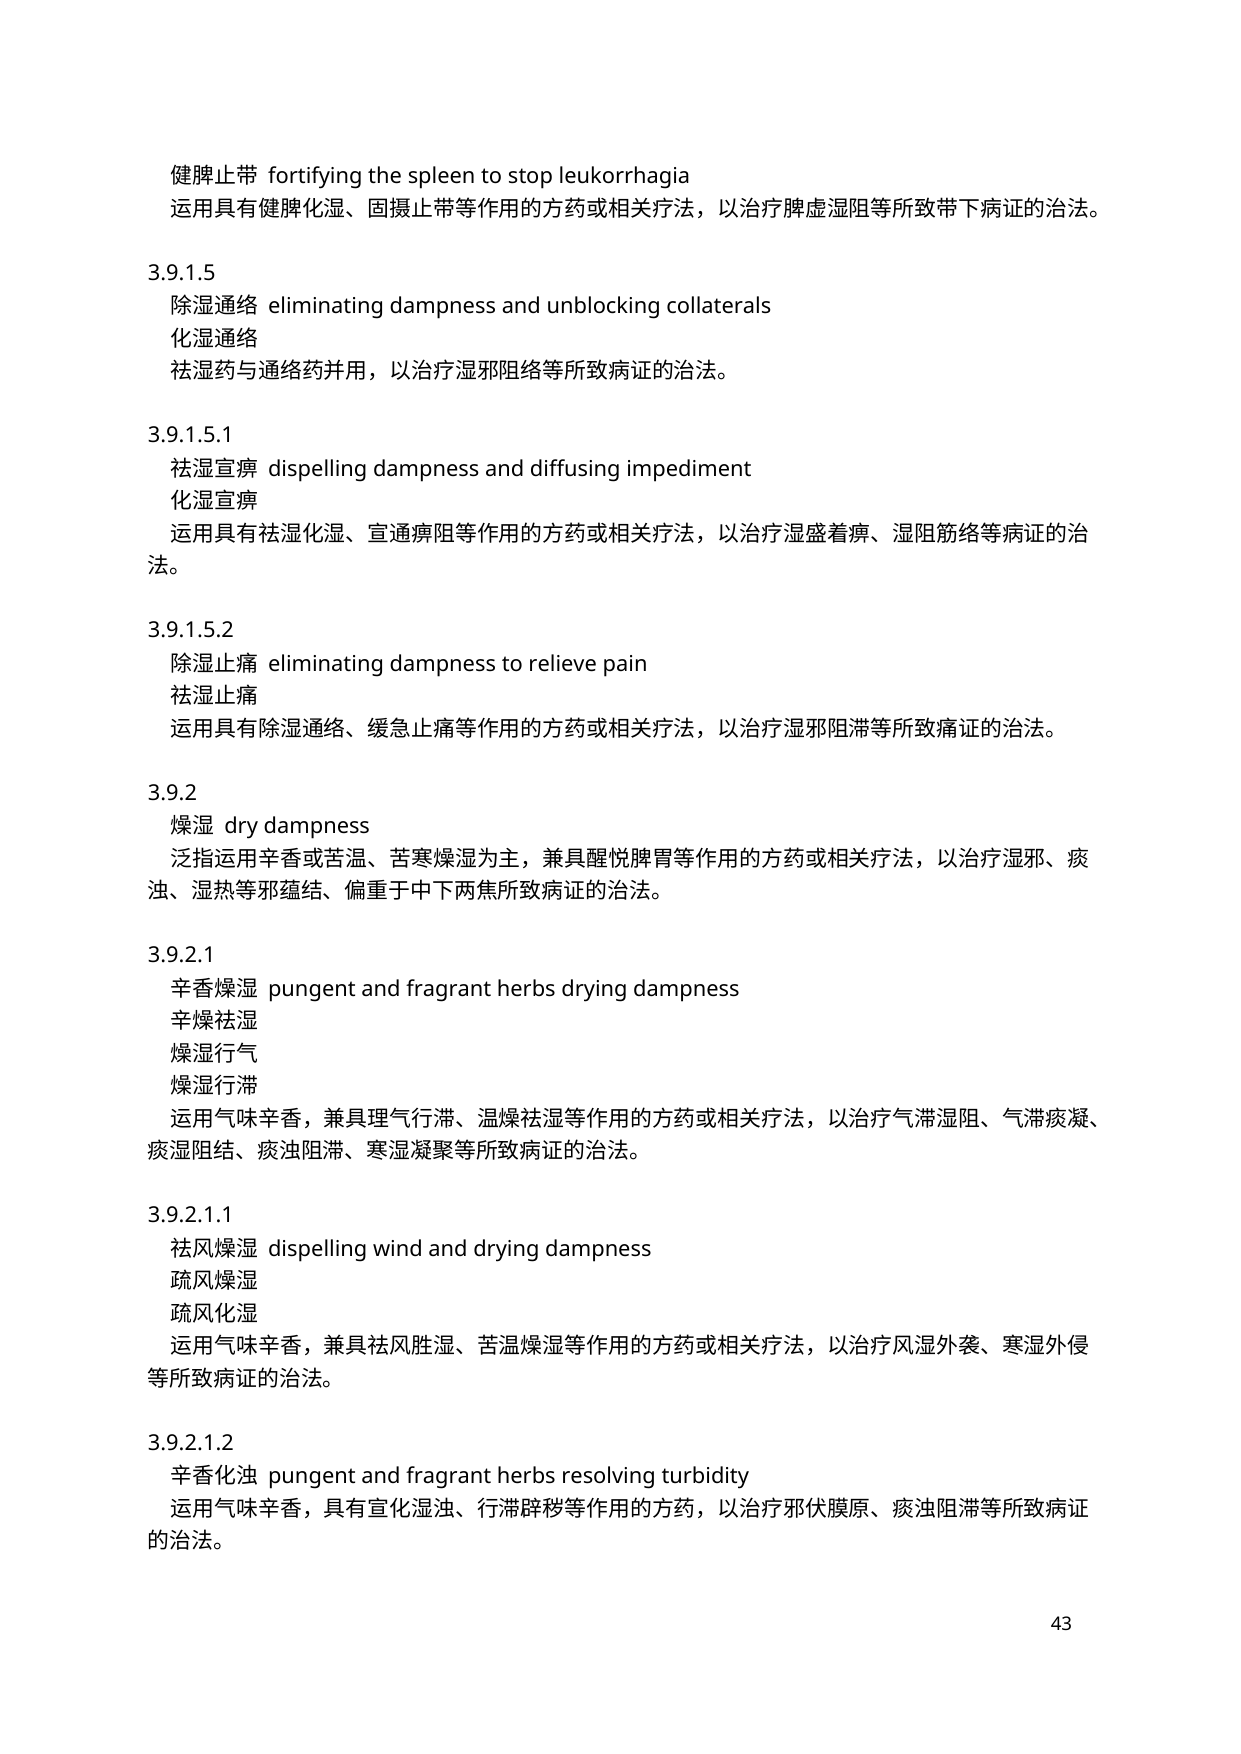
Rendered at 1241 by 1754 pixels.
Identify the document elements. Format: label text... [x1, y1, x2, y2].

text 运用气味辛香，兼具理气行滞、温燥祛湿等作用的方药或相关疗法，以治疗气滞湿阻、气滞痰凝、痰湿阻结、痰浊阻滞、寒湿凝聚等所致病证的治法。 [148, 1100, 1092, 1165]
text 运用具有健脾化湿、固摄止带等作用的方药或相关疗法，以治疗脾虚湿阻等所致带下病证的治法。 [148, 190, 1092, 223]
text 3.9.2 [148, 775, 1092, 808]
text 3.9.1.5.2 [148, 613, 1092, 645]
text 祛湿药与通络药并用，以治疗湿邪阻络等所致病证的治法。 [148, 353, 1092, 385]
text 运用气味辛香，具有宣化湿浊、行滞辟秽等作用的方药，以治疗邪伏膜原、痰浊阻滞等所致病证的治法。 [148, 1490, 1092, 1555]
text 辛燥祛湿 [148, 1003, 1092, 1035]
text 化湿宣痹 [148, 483, 1092, 515]
text 燥湿行滞 [148, 1068, 1092, 1100]
text 燥湿 dry dampness [148, 808, 1092, 840]
text 祛湿宣痹 dispelling dampness and diffusing impediment [148, 450, 1092, 483]
text 运用气味辛香，兼具祛风胜湿、苦温燥湿等作用的方药或相关疗法，以治疗风湿外袭、寒湿外侵等所致病证的治法。 [148, 1328, 1092, 1393]
text 疏风燥湿 [148, 1263, 1092, 1295]
text 运用具有除湿通络、缓急止痛等作用的方药或相关疗法，以治疗湿邪阻滞等所致痛证的治法。 [148, 710, 1092, 743]
text 祛风燥湿 dispelling wind and drying dampness [148, 1230, 1092, 1263]
text 燥湿行气 [148, 1035, 1092, 1068]
text 泛指运用辛香或苦温、苦寒燥湿为主，兼具醒悦脾胃等作用的方药或相关疗法，以治疗湿邪、痰浊、湿热等邪蕴结、偏重于中下两焦所致病证的治法。 [148, 840, 1092, 905]
text 运用具有祛湿化湿、宣通痹阻等作用的方药或相关疗法，以治疗湿盛着痹、湿阻筋络等病证的治法。 [148, 515, 1092, 580]
text 辛香燥湿 pungent and fragrant herbs drying dampness [148, 970, 1092, 1003]
text 3.9.2.1.1 [148, 1198, 1092, 1230]
text 除湿止痛 eliminating dampness to relieve pain [148, 645, 1092, 678]
text 除湿通络 eliminating dampness and unblocking collaterals [148, 288, 1092, 320]
text 健脾止带 fortifying the spleen to stop leukorrhagia [148, 158, 1092, 190]
text 辛香化浊 pungent and fragrant herbs resolving turbidity [148, 1458, 1092, 1490]
text 3.9.2.1.2 [148, 1425, 1092, 1458]
text 祛湿止痛 [148, 678, 1092, 710]
text 疏风化湿 [148, 1295, 1092, 1328]
text 化湿通络 [148, 320, 1092, 353]
text 3.9.2.1 [148, 938, 1092, 970]
text 3.9.1.5.1 [148, 418, 1092, 450]
text 3.9.1.5 [148, 255, 1092, 288]
